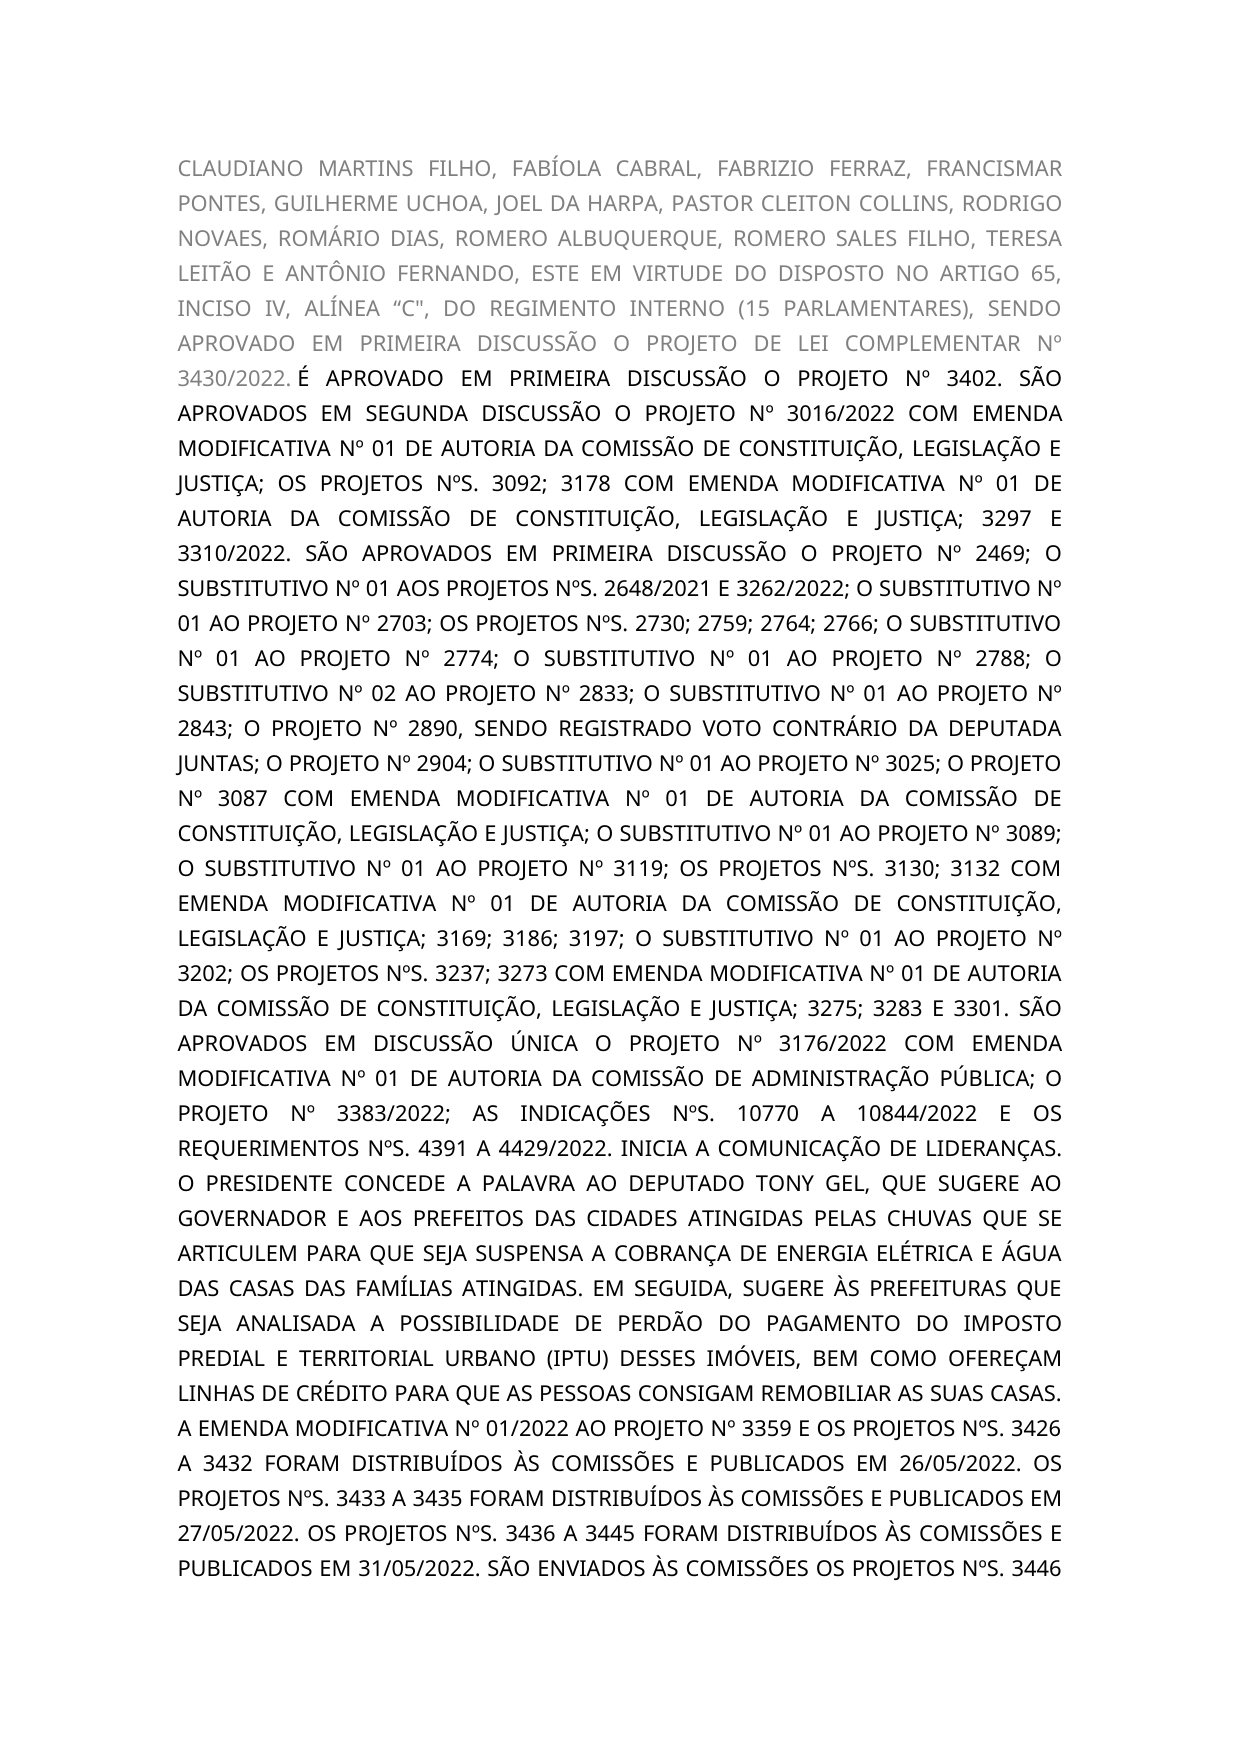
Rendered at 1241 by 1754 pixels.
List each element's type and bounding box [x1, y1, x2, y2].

text [176, 148, 1063, 1583]
